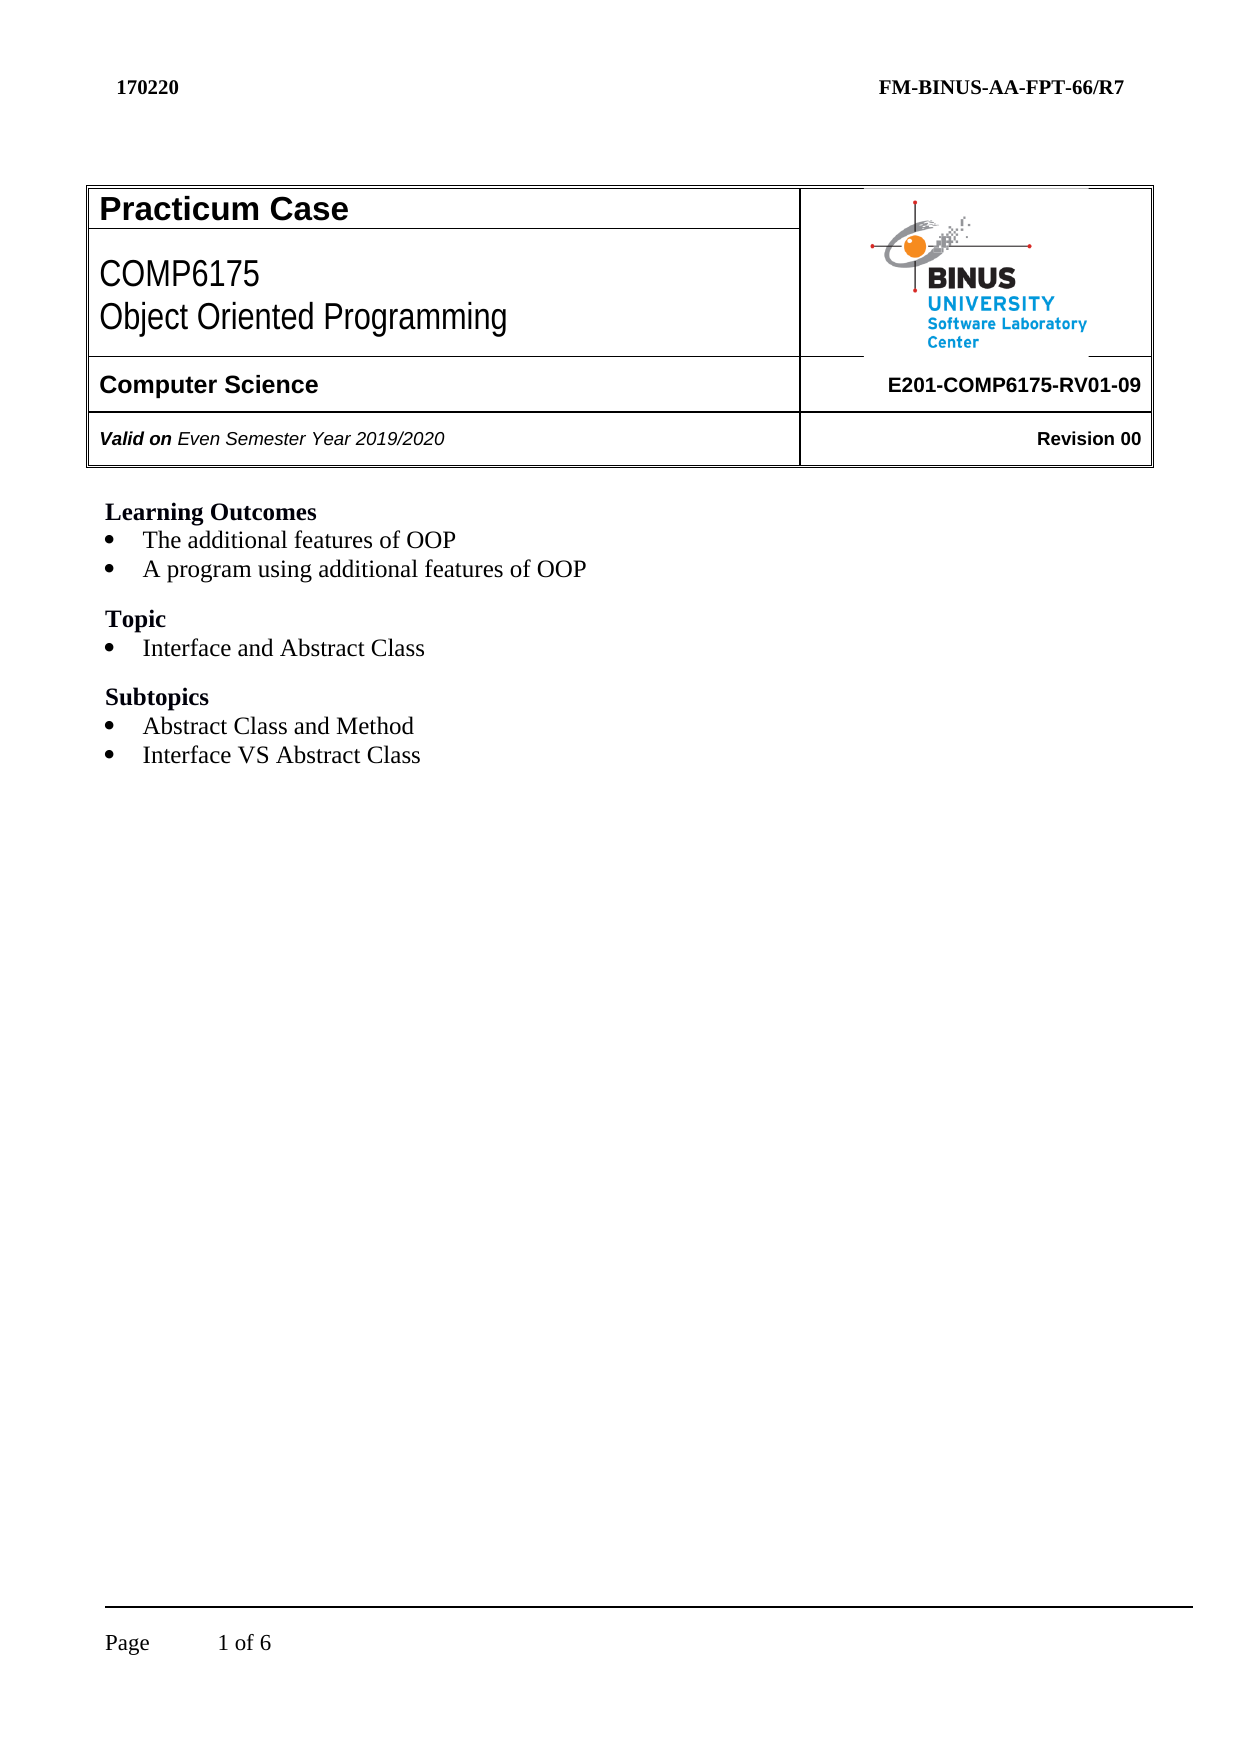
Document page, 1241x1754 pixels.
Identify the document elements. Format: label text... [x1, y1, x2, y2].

table_header [801, 189, 863, 356]
list Abstract Class and Method [105, 711, 1135, 740]
picture [863, 188, 1089, 357]
list Interface and Abstract Class [105, 633, 1135, 661]
subtitle Topic [105, 604, 1135, 633]
table_cell Revision 00 [801, 413, 1151, 465]
list A program using additional features of OOP [105, 554, 1135, 583]
table_cell COMP6175 Object Oriented Programming [89, 229, 799, 356]
subtitle Learning Outcomes [105, 497, 1135, 526]
subtitle Subtopics [105, 682, 1135, 711]
list The additional features of OOP [105, 526, 1135, 554]
table_cell Computer Science [89, 357, 799, 411]
table_header [1089, 189, 1151, 356]
list Interface VS Abstract Class [105, 740, 1135, 768]
table_cell E201-COMP6175-RV01-09 [801, 357, 1151, 411]
table_cell Valid on Even Semester Year 2019/2020 [89, 413, 799, 465]
table_header Practicum Case [89, 189, 799, 228]
